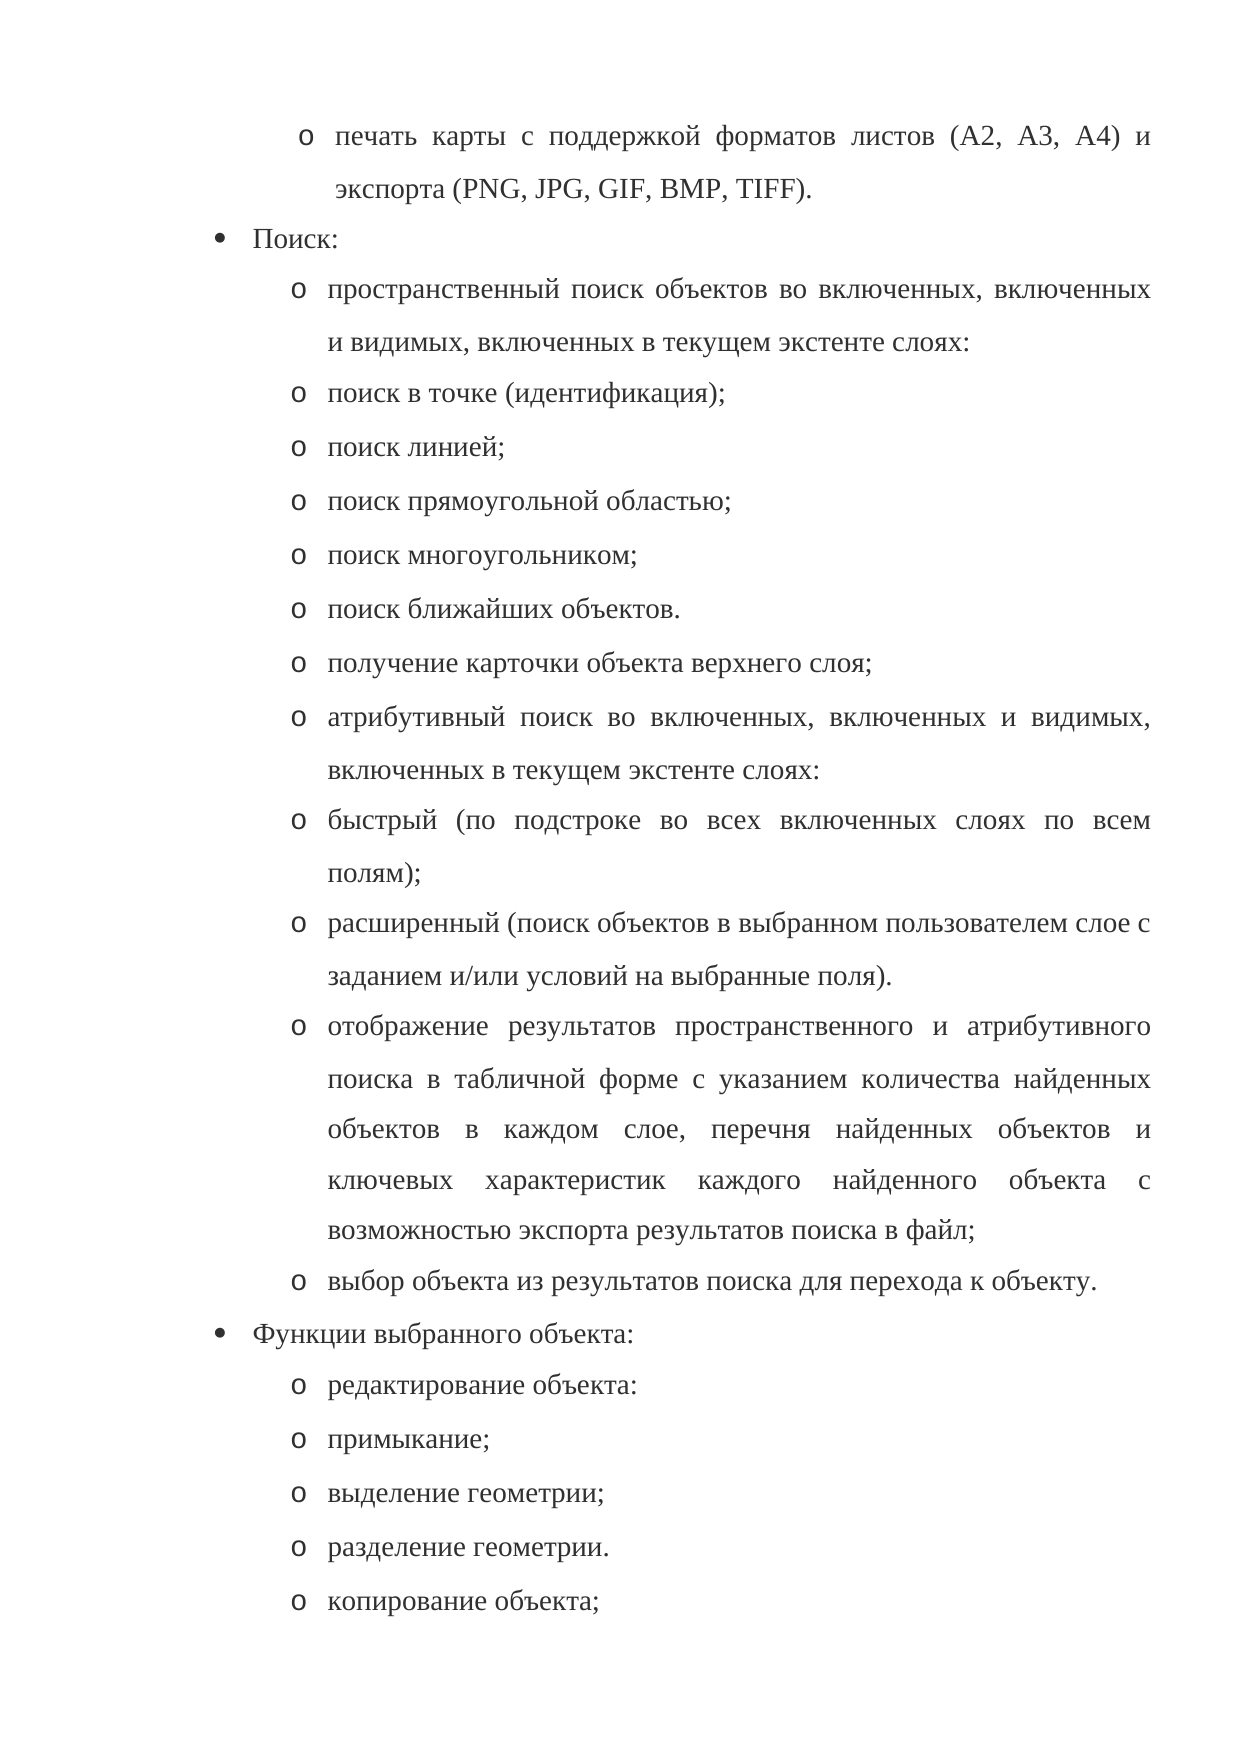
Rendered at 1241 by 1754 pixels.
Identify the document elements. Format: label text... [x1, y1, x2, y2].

list расширенный (поиск объектов в выбранном пользователем слое с заданием и/или условий на выбранные поля). [290, 905, 1152, 992]
list выделение геометрии; [290, 1475, 1152, 1511]
list Поиск: [215, 221, 1152, 255]
list поиск линией; [290, 429, 1152, 465]
list примыкание; [290, 1421, 1152, 1457]
list печать карты с поддержкой форматов листов (А2, А3, А4) и экспорта (PNG, JPG, GIF, BMP, TIFF). [297, 118, 1152, 204]
list копирование объекта; [290, 1583, 1152, 1619]
list поиск прямоугольной областью; [290, 483, 1152, 519]
list пространственный поиск объектов во включенных, включенных и видимых, включенных в текущем экстенте слоях: [290, 272, 1152, 358]
list быстрый (по подстроке во всех включенных слоях по всем полям); [290, 802, 1152, 889]
list выбор объекта из результатов поиска для перехода к объекту. [290, 1263, 1152, 1299]
list Функции выбранного объекта: [215, 1317, 1152, 1350]
list атрибутивный поиск во включенных, включенных и видимых, включенных в текущем экстенте слоях: [290, 699, 1152, 786]
list поиск в точке (идентификация); [290, 375, 1152, 411]
list поиск многоугольником; [290, 537, 1152, 573]
list получение карточки объекта верхнего слоя; [290, 645, 1152, 681]
list редактирование объекта: [290, 1367, 1152, 1403]
list поиск ближайших объектов. [290, 591, 1152, 627]
list разделение геометрии. [290, 1529, 1152, 1565]
